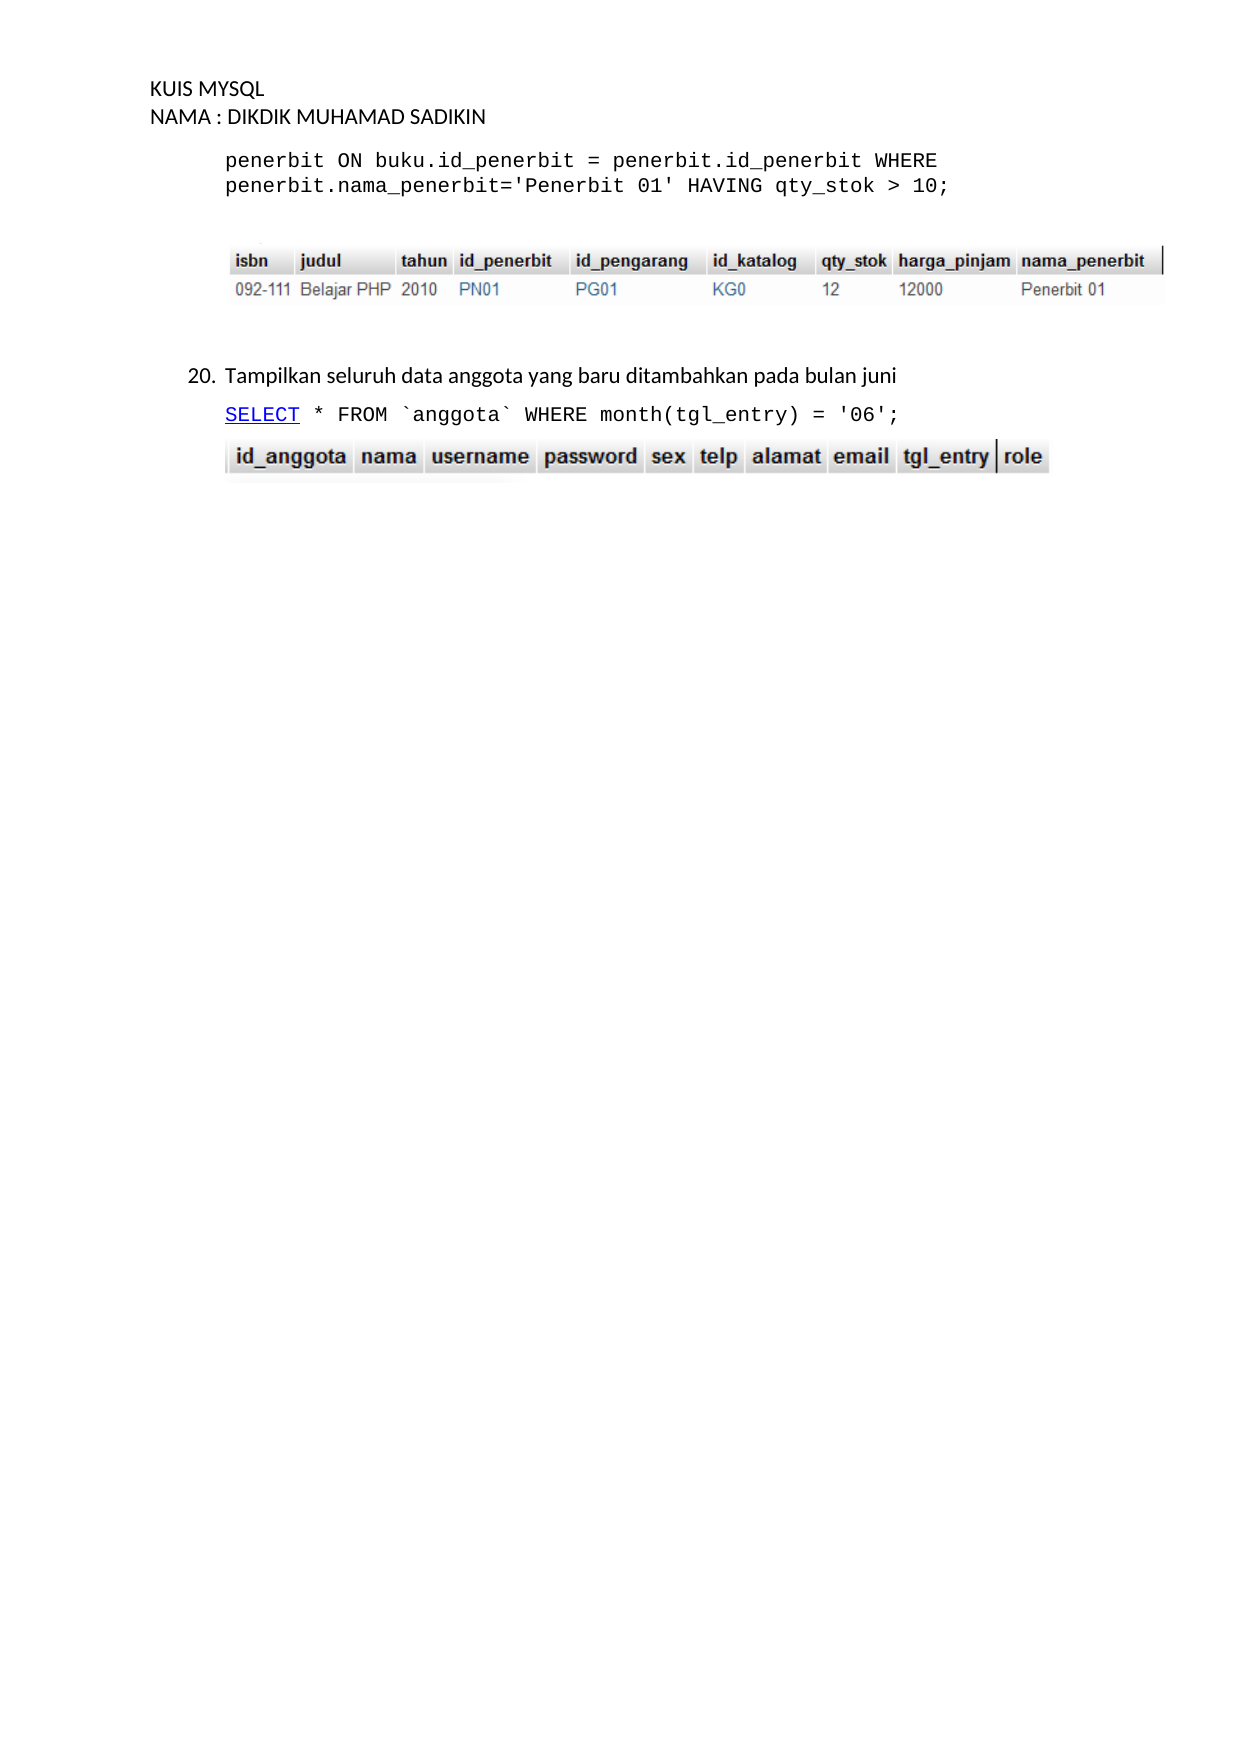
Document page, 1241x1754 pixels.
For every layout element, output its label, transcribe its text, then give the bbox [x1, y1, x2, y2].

list Tampilkan seluruh data anggota yang baru ditambahkan pada bulan juni [187, 362, 1090, 390]
list SELECT * FROM `anggota` WHERE month(tgl_entry) = '06'; [225, 404, 1090, 427]
picture [225, 243, 1166, 306]
picture [225, 439, 1054, 483]
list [225, 150, 1090, 199]
